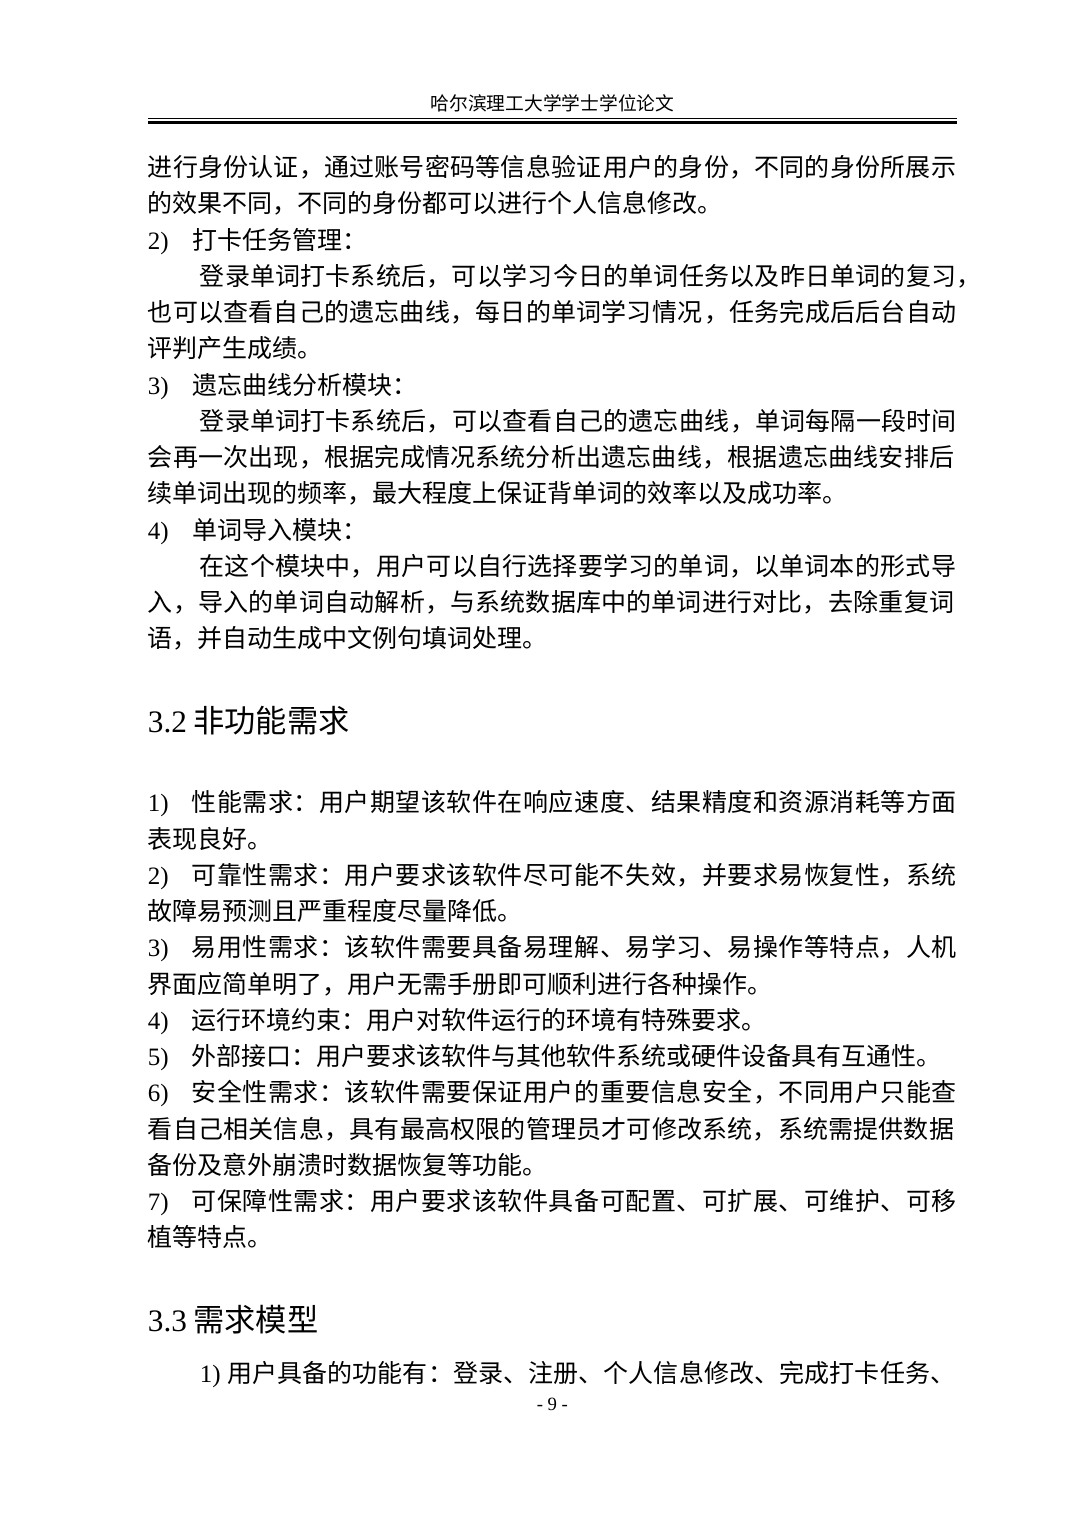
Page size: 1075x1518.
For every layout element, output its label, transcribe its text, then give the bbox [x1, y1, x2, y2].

text 用户通过注册获得账号，通过账号进行登录使用系统，用户登录后要进行身份认证，通过账号密码等信息验证用户的身份，不同的身份所展示的效果不同，不同的身份都可以进行个人信息修改。 [148, 148, 957, 220]
list 单词导入模块： [148, 510, 957, 546]
list 遗忘曲线分析模块： [148, 365, 957, 401]
list 可靠性需求：用户要求该软件尽可能不失效，并要求易恢复性，系统故障易预测且严重程度尽量降低。 [148, 855, 957, 928]
text 登录单词打卡系统后，可以查看自己的遗忘曲线，单词每隔一段时间会再一次出现，根据完成情况系统分析出遗忘曲线，根据遗忘曲线安排后续单词出现的频率，最大程度上保证背单词的效率以及成功率。 [148, 401, 957, 510]
text 登录单词打卡系统后，可以学习今日的单词任务以及昨日单词的复习，也可以查看自己的遗忘曲线，每日的单词学习情况，任务完成后后台自动评判产生成绩。 [148, 256, 957, 365]
subtitle 3.3需求模型 [148, 1295, 957, 1341]
text 在这个模块中，用户可以自行选择要学习的单词，以单词本的形式导入，导入的单词自动解析，与系统数据库中的单词进行对比，去除重复词语，并自动生成中文例句填词处理。 [148, 546, 957, 655]
list 打卡任务管理： [148, 220, 957, 256]
list 可保障性需求：用户要求该软件具备可配置、可扩展、可维护、可移植等特点。 [148, 1182, 957, 1254]
list 性能需求：用户期望该软件在响应速度、结果精度和资源消耗等方面表现良好。 [148, 783, 957, 855]
list 运行环境约束：用户对软件运行的环境有特殊要求。 [148, 1000, 957, 1037]
text 1) 用户具备的功能有：登录、注册、个人信息修改、完成打卡任务、搜索单词，导入单词本，查看遗忘曲线，单词学习情况。 [148, 1353, 957, 1389]
list 外部接口：用户要求该软件与其他软件系统或硬件设备具有互通性。 [148, 1037, 957, 1073]
list 易用性需求：该软件需要具备易理解、易学习、易操作等特点，人机界面应简单明了，用户无需手册即可顺利进行各种操作。 [148, 928, 957, 1000]
list 安全性需求：该软件需要保证用户的重要信息安全，不同用户只能查看自己相关信息，具有最高权限的管理员才可修改系统，系统需提供数据备份及意外崩溃时数据恢复等功能。 [148, 1073, 957, 1182]
subtitle 3.2非功能需求 [148, 696, 957, 742]
